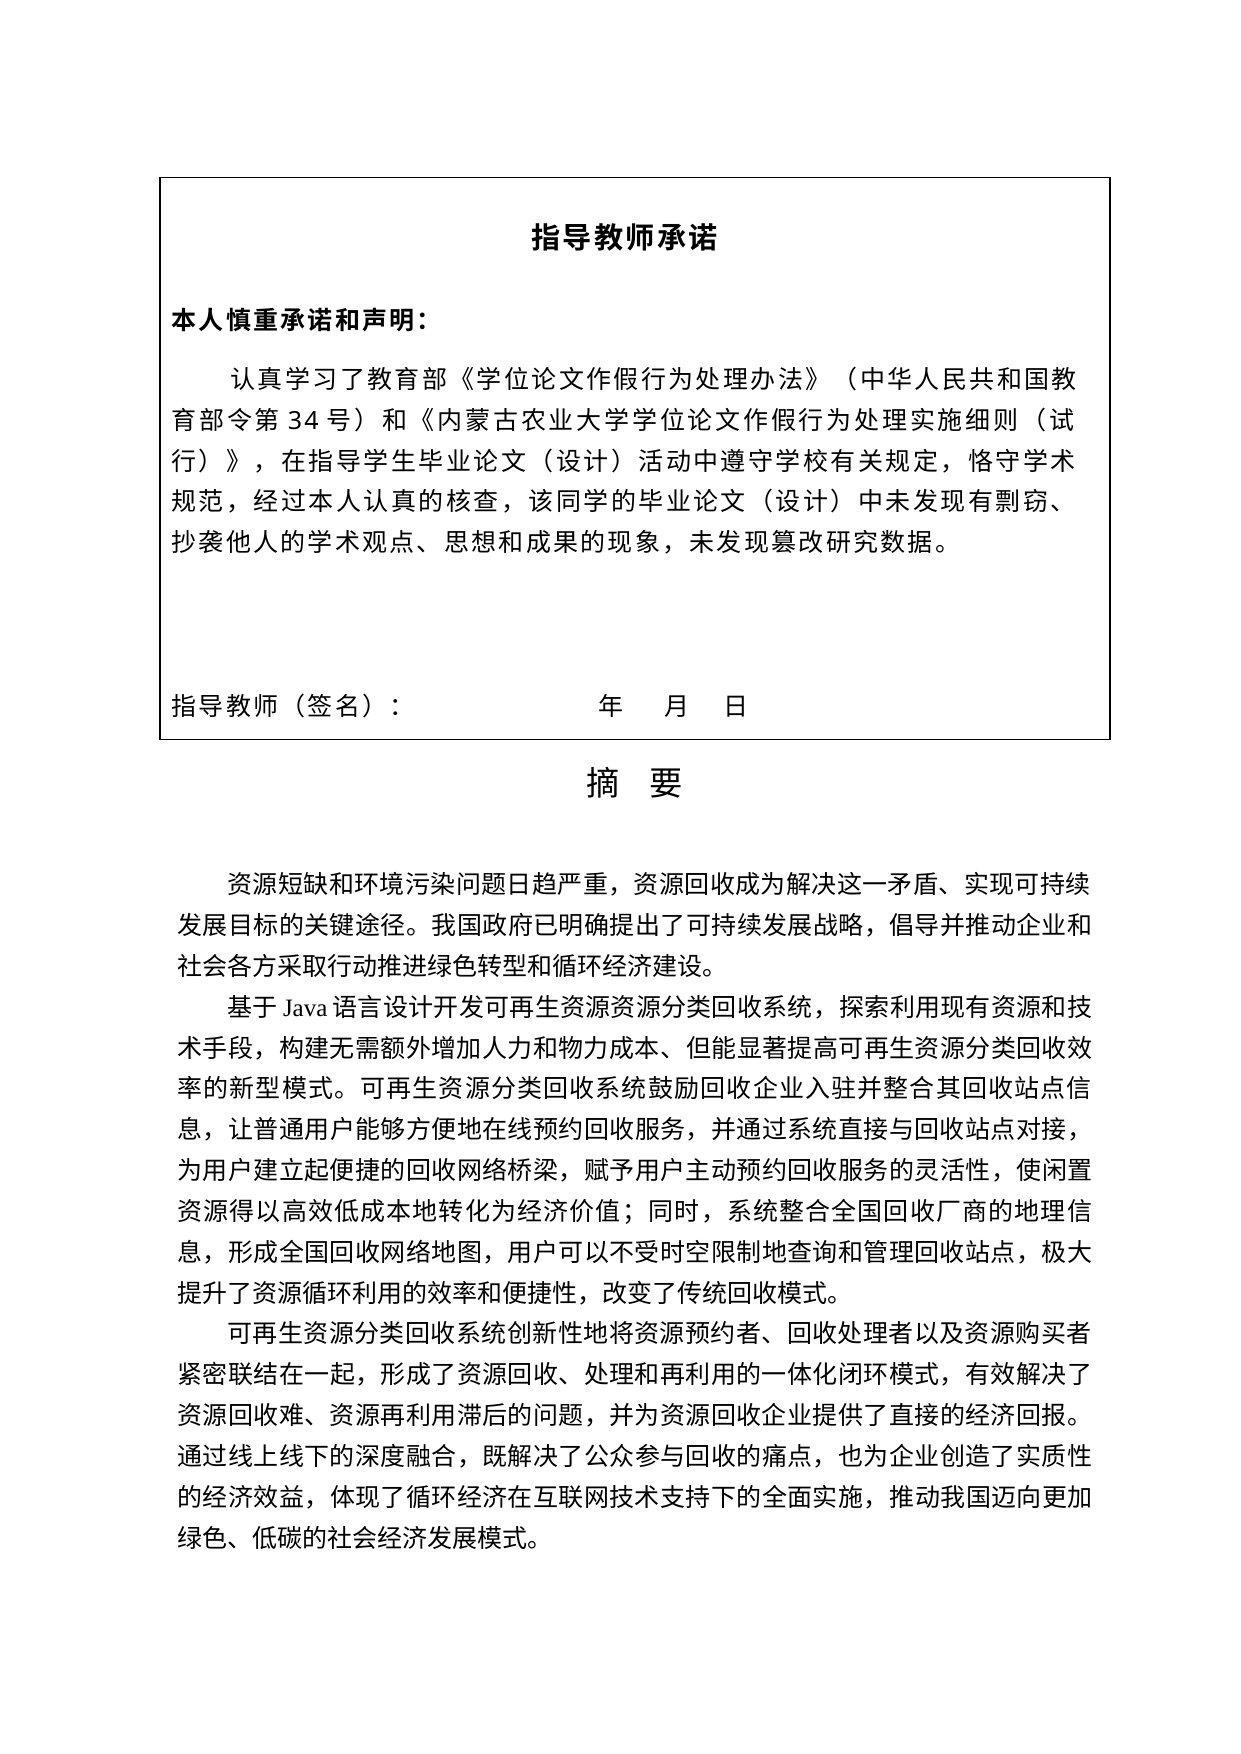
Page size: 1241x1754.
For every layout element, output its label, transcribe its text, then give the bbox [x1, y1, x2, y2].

text 摘 要 [177, 740, 1093, 822]
table_cell 指导教师承诺 本人慎重承诺和声明： 认真学习了教育部《学位论文作假行为处理办法》（中华人民共和国教育部令第34号）和《内蒙古农业大学学位论文作假行为处理实施细则（试行）》，在指导学生毕业论文（设计）活动中遵守学校有关规定，恪守学术规范，经过本人认真的核查，该同学的毕业论文（设计）中未发现有剽窃、抄袭他人的学术观点、思想和成果的现象，未发现篡改研究数据。 指导教师（签名）： 年 月 日 [161, 178, 1109, 739]
text 可再生资源分类回收系统创新性地将资源预约者、回收处理者以及资源购买者紧密联结在一起，形成了资源回收、处理和再利用的一体化闭环模式，有效解决了资源回收难、资源再利用滞后的问题，并为资源回收企业提供了直接的经济回报。通过线上线下的深度融合，既解决了公众参与回收的痛点，也为企业创造了实质性的经济效益，体现了循环经济在互联网技术支持下的全面实施，推动我国迈向更加绿色、低碳的社会经济发展模式。 [177, 1312, 1093, 1557]
text 资源短缺和环境污染问题日趋严重，资源回收成为解决这一矛盾、实现可持续发展目标的关键途径。我国政府已明确提出了可持续发展战略，倡导并推动企业和社会各方采取行动推进绿色转型和循环经济建设。 [177, 862, 1093, 985]
text 基于Java语言设计开发可再生资源资源分类回收系统，探索利用现有资源和技术手段，构建无需额外增加人力和物力成本、但能显著提高可再生资源分类回收效率的新型模式。可再生资源分类回收系统鼓励回收企业入驻并整合其回收站点信息，让普通用户能够方便地在线预约回收服务，并通过系统直接与回收站点对接，为用户建立起便捷的回收网络桥梁，赋予用户主动预约回收服务的灵活性，使闲置资源得以高效低成本地转化为经济价值；同时，系统整合全国回收厂商的地理信息，形成全国回收网络地图，用户可以不受时空限制地查询和管理回收站点，极大提升了资源循环利用的效率和便捷性，改变了传统回收模式。 [177, 985, 1093, 1312]
